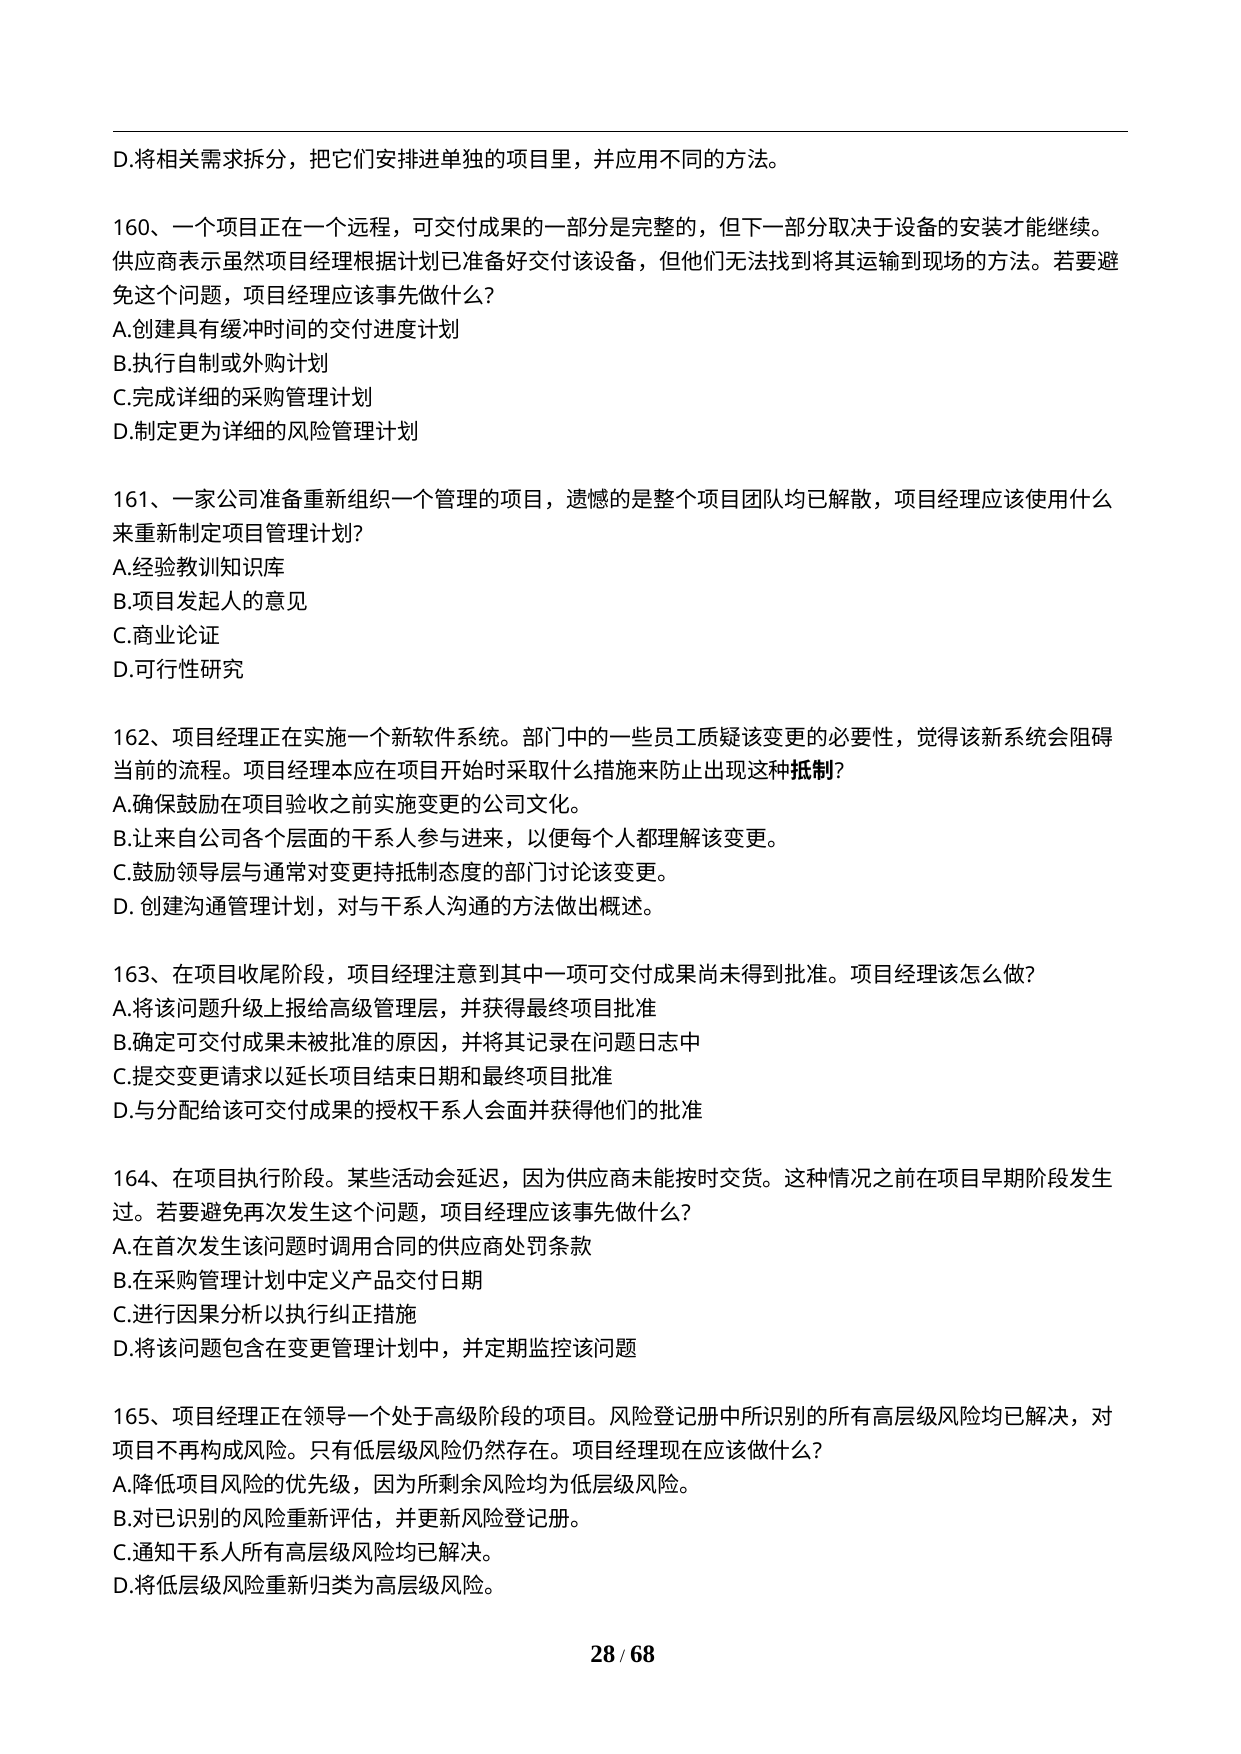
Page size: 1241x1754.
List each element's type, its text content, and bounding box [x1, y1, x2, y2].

text D.与分配给该可交付成果的授权干系人会面并获得他们的批准 [112, 1092, 1128, 1126]
text D.将低层级风险重新归类为高层级风险。 [112, 1567, 1128, 1601]
text C.进行因果分析以执行纠正措施 [112, 1296, 1128, 1330]
text B.确定可交付成果未被批准的原因，并将其记录在问题日志中 [112, 1024, 1128, 1058]
text 160、一个项目正在一个远程，可交付成果的一部分是完整的，但下一部分取决于设备的安装才能继续。供应商表示虽然项目经理根据计划已准备好交付该设备，但他们无法找到将其运输到现场的方法。若要避免这个问题，项目经理应该事先做什么? [112, 209, 1128, 311]
text A.在首次发生该问题时调用合同的供应商处罚条款 [112, 1228, 1128, 1262]
text 164、在项目执行阶段。某些活动会延迟，因为供应商未能按时交货。这种情况之前在项目早期阶段发生过。若要避免再次发生这个问题，项目经理应该事先做什么? [112, 1160, 1128, 1228]
text 163、在项目收尾阶段，项目经理注意到其中一项可交付成果尚未得到批准。项目经理该怎么做? [112, 956, 1128, 990]
text C.商业论证 [112, 617, 1128, 651]
text A.确保鼓励在项目验收之前实施变更的公司文化。 [112, 786, 1128, 820]
text D.可行性研究 [112, 651, 1128, 684]
text D.将相关需求拆分，把它们安排进单独的项目里，并应用不同的方法。 [112, 141, 1128, 175]
text A.降低项目风险的优先级，因为所剩余风险均为低层级风险。 [112, 1466, 1128, 1499]
text C.通知干系人所有高层级风险均已解决。 [112, 1533, 1128, 1567]
text C.提交变更请求以延长项目结束日期和最终项目批准 [112, 1058, 1128, 1092]
text B.在采购管理计划中定义产品交付日期 [112, 1262, 1128, 1296]
text B.对已识别的风险重新评估，并更新风险登记册。 [112, 1499, 1128, 1533]
text 165、项目经理正在领导一个处于高级阶段的项目。风险登记册中所识别的所有高层级风险均已解决，对项目不再构成风险。只有低层级风险仍然存在。项目经理现在应该做什么? [112, 1398, 1128, 1466]
text A.将该问题升级上报给高级管理层，并获得最终项目批准 [112, 990, 1128, 1024]
text D.制定更为详细的风险管理计划 [112, 413, 1128, 447]
text 162、项目经理正在实施一个新软件系统。部门中的一些员工质疑该变更的必要性，觉得该新系统会阻碍当前的流程。项目经理本应在项目开始时采取什么措施来防止出现这种抵制? [112, 718, 1128, 786]
text A.创建具有缓冲时间的交付进度计划 [112, 311, 1128, 345]
text C.鼓励领导层与通常对变更持抵制态度的部门讨论该变更。 [112, 854, 1128, 888]
text C.完成详细的采购管理计划 [112, 379, 1128, 413]
text B.项目发起人的意见 [112, 583, 1128, 617]
text B.执行自制或外购计划 [112, 345, 1128, 379]
text 161、一家公司准备重新组织一个管理的项目，遗憾的是整个项目团队均已解散，项目经理应该使用什么来重新制定项目管理计划? [112, 481, 1128, 549]
text D.将该问题包含在变更管理计划中，并定期监控该问题 [112, 1330, 1128, 1364]
text A.经验教训知识库 [112, 549, 1128, 583]
text B.让来自公司各个层面的干系人参与进来，以便每个人都理解该变更。 [112, 820, 1128, 854]
text D. 创建沟通管理计划，对与干系人沟通的方法做出概述。 [112, 888, 1128, 922]
